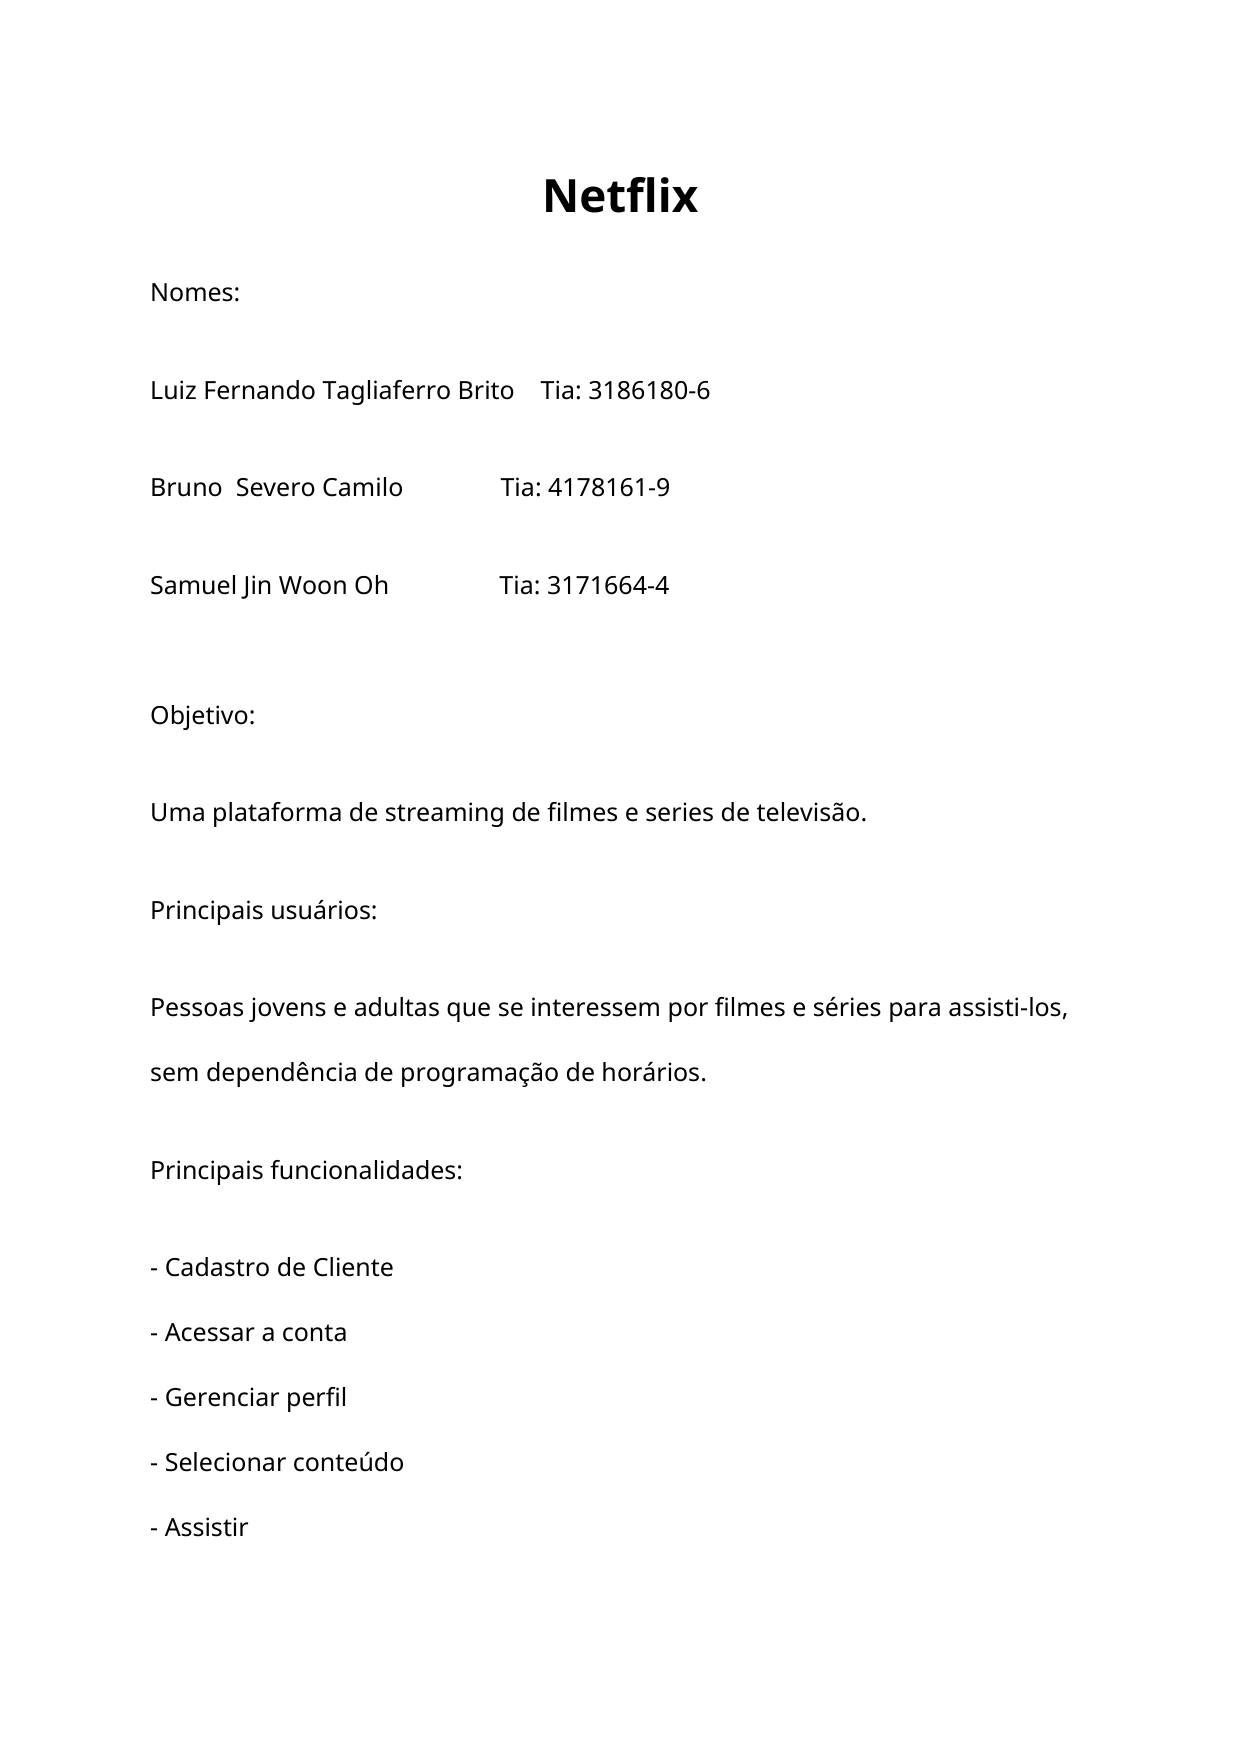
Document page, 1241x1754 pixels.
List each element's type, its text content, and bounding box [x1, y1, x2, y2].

text - Acessar a conta [150, 1299, 1090, 1364]
text Principais funcionalidades: [150, 1137, 1090, 1202]
text Principais usuários: [150, 877, 1090, 942]
text Pessoas jovens e adultas que se interessem por filmes e séries para assisti-los, sem dependência de programação de horários. [150, 974, 1090, 1104]
text Netflix [150, 162, 1090, 227]
text Nomes: [150, 259, 1090, 324]
text - Assistir [150, 1494, 1090, 1559]
text Bruno Severo Camilo Tia: 4178161-9 [150, 454, 1090, 519]
text - Cadastro de Cliente [150, 1234, 1090, 1299]
text - Selecionar conteúdo [150, 1429, 1090, 1494]
text - Gerenciar perfil [150, 1364, 1090, 1429]
text Luiz Fernando Tagliaferro Brito Tia: 3186180-6 [150, 357, 1090, 422]
text Objetivo: [150, 682, 1090, 747]
text Samuel Jin Woon Oh Tia: 3171664-4 [150, 552, 1090, 617]
text Uma plataforma de streaming de filmes e series de televisão. [150, 779, 1090, 844]
